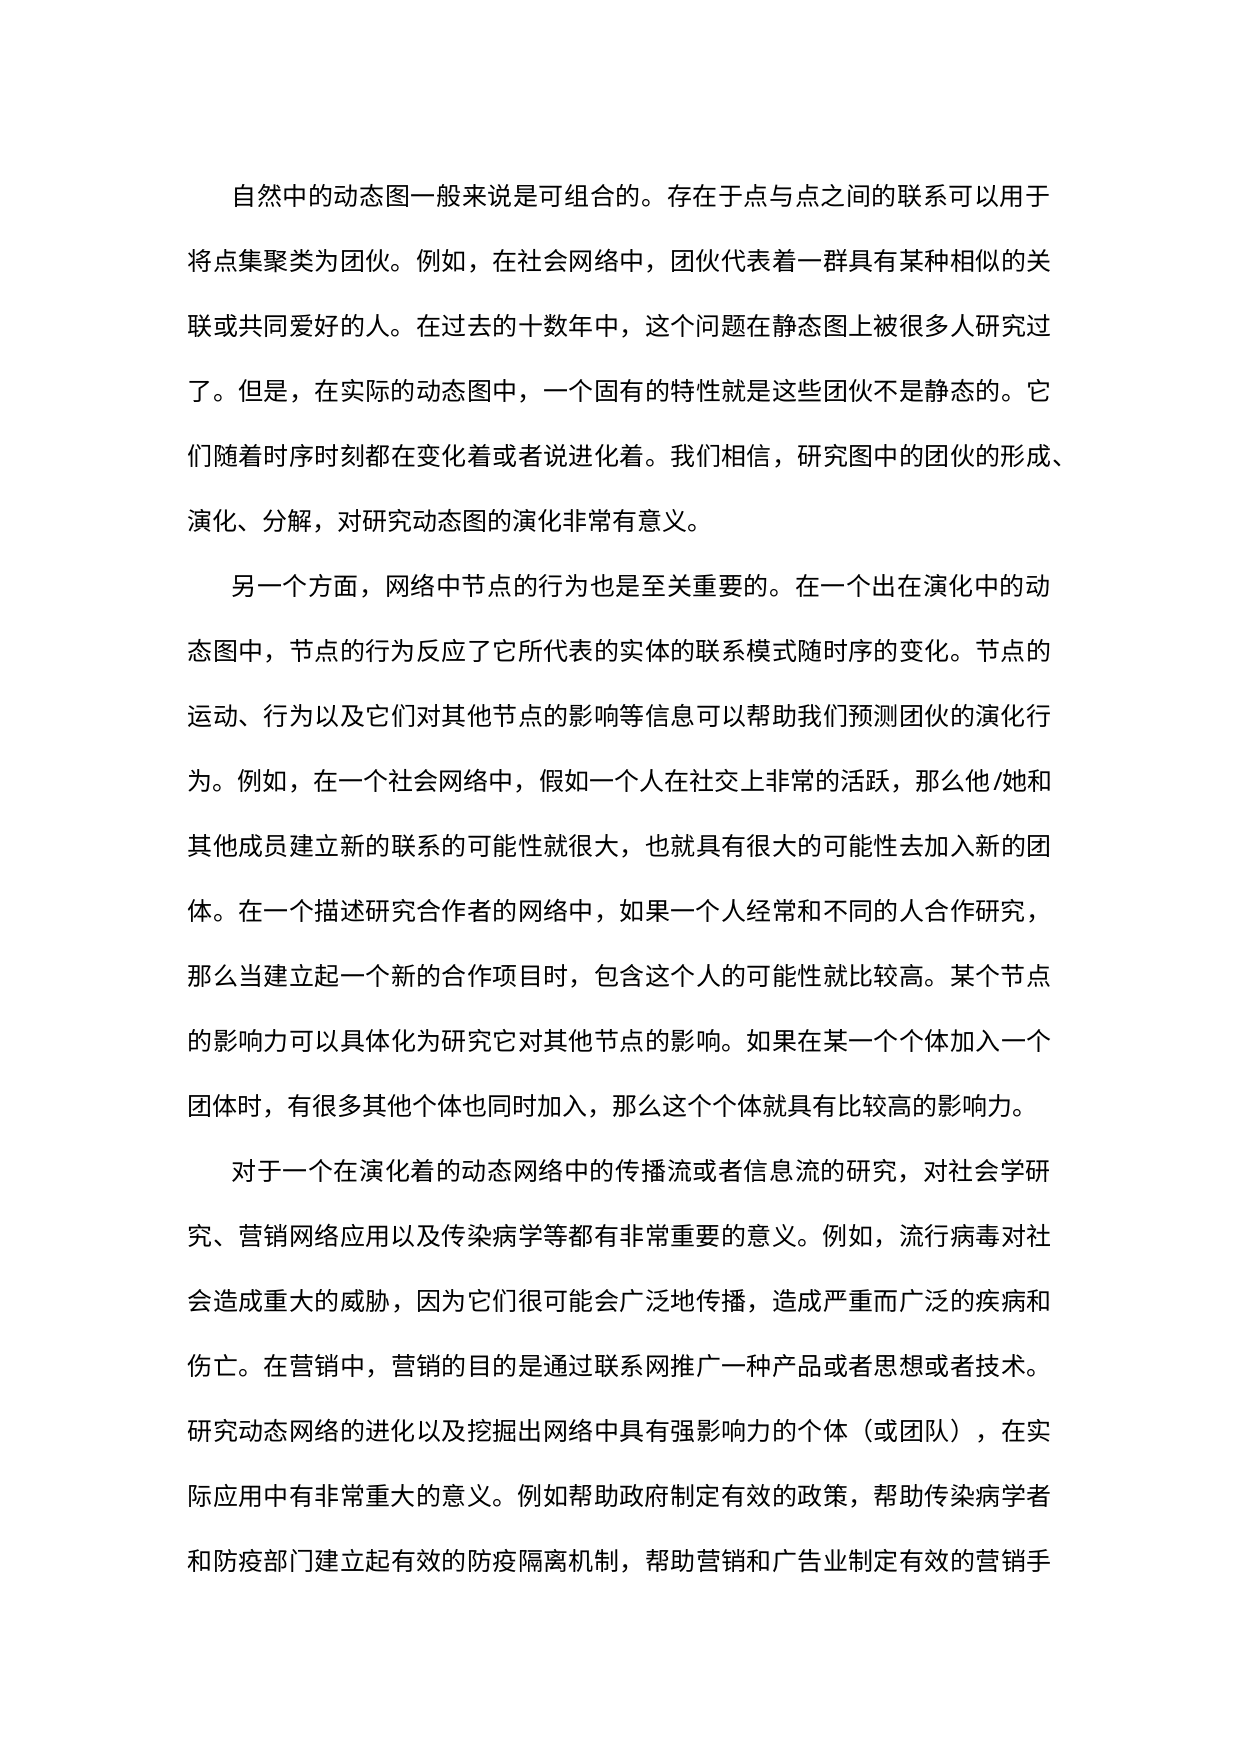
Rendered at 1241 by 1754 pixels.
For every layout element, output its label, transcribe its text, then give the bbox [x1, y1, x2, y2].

text 另一个方面，网络中节点的行为也是至关重要的。在一个出在演化中的动态图中，节点的行为反应了它所代表的实体的联系模式随时序的变化。节点的运动、行为以及它们对其他节点的影响等信息可以帮助我们预测团伙的演化行为。例如，在一个社会网络中，假如一个人在社交上非常的活跃，那么他/她和其他成员建立新的联系的可能性就很大，也就具有很大的可能性去加入新的团体。在一个描述研究合作者的网络中，如果一个人经常和不同的人合作研究，那么当建立起一个新的合作项目时，包含这个人的可能性就比较高。某个节点的影响力可以具体化为研究它对其他节点的影响。如果在某一个个体加入一个团体时，有很多其他个体也同时加入，那么这个个体就具有比较高的影响力。 [187, 552, 1053, 1137]
text 自然中的动态图一般来说是可组合的。存在于点与点之间的联系可以用于将点集聚类为团伙。例如，在社会网络中，团伙代表着一群具有某种相似的关联或共同爱好的人。在过去的十数年中，这个问题在静态图上被很多人研究过了。但是，在实际的动态图中，一个固有的特性就是这些团伙不是静态的。它们随着时序时刻都在变化着或者说进化着。我们相信，研究图中的团伙的形成、演化、分解，对研究动态图的演化非常有意义。 [187, 162, 1053, 552]
